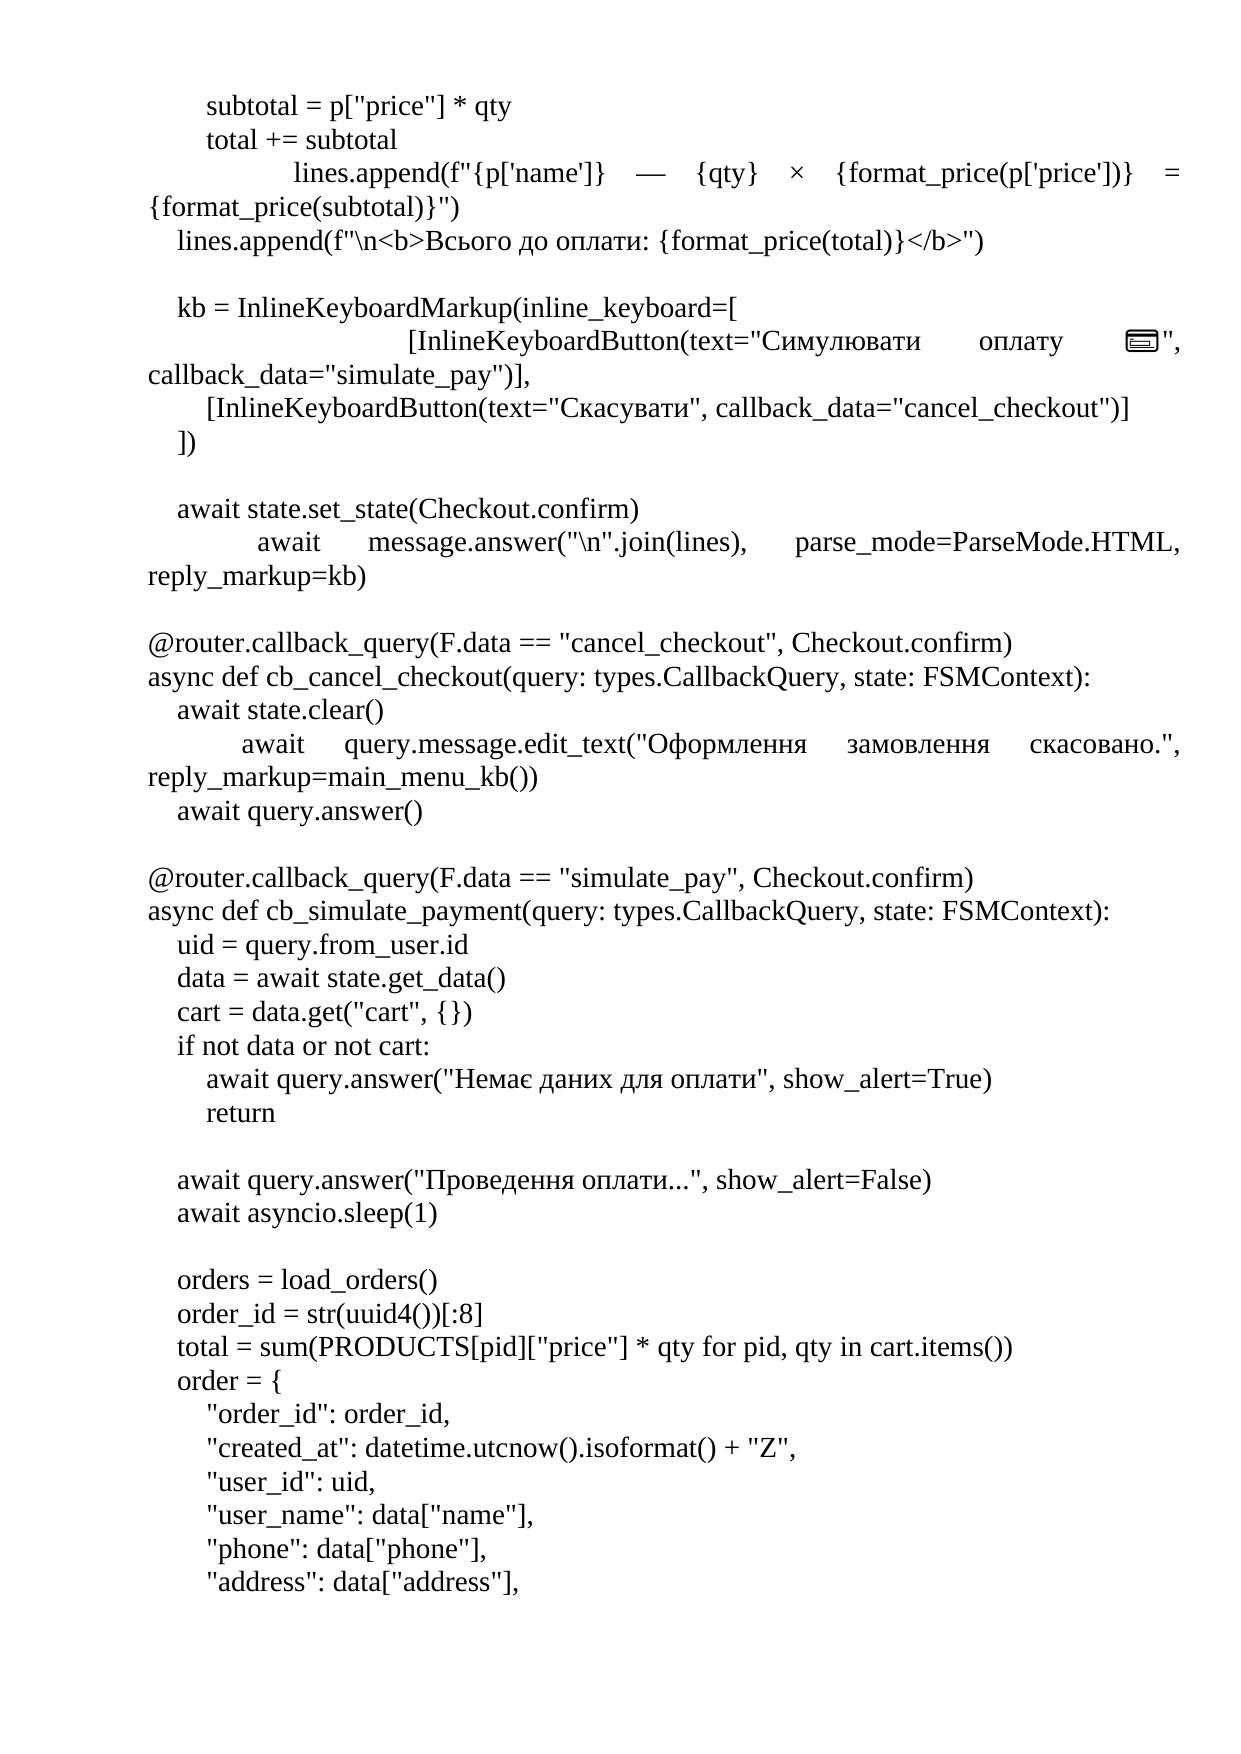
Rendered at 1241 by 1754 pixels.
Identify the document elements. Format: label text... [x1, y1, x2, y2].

text [InlineKeyboardButton(text="Симулювати оплату 💳", callback_data="simulate_pay")], [148, 323, 1181, 390]
text "user_id": uid, [148, 1464, 1181, 1497]
text "created_at": datetime.utcnow().isoformat() + "Z", [148, 1430, 1181, 1464]
text lines.append(f"{p['name']} — {qty} × {format_price(p['price'])} = {format_price(subtotal)}") [148, 156, 1181, 223]
text subtotal = p["price"] * qty [148, 88, 1181, 122]
text @router.callback_query(F.data == "simulate_pay", Checkout.confirm) [148, 860, 1181, 893]
text total = sum(PRODUCTS[pid]["price"] * qty for pid, qty in cart.items()) [148, 1329, 1181, 1363]
text "order_id": order_id, [148, 1397, 1181, 1430]
text await query.message.edit_text("Оформлення замовлення скасовано.", reply_markup=main_menu_kb()) [148, 726, 1181, 793]
text orders = load_orders() [148, 1262, 1181, 1296]
text total += subtotal [148, 122, 1181, 156]
text [InlineKeyboardButton(text="Скасувати", callback_data="cancel_checkout")] [148, 390, 1181, 424]
text kb = InlineKeyboardMarkup(inline_keyboard=[ [148, 290, 1181, 323]
text data = await state.get_data() [148, 961, 1181, 994]
text order_id = str(uuid4())[:8] [148, 1296, 1181, 1329]
text @router.callback_query(F.data == "cancel_checkout", Checkout.confirm) [148, 625, 1181, 659]
text async def cb_cancel_checkout(query: types.CallbackQuery, state: FSMContext): [148, 659, 1181, 692]
text order = { [148, 1363, 1181, 1397]
text lines.append(f"\n<b>Всього до оплати: {format_price(total)}</b>") [148, 223, 1181, 256]
text await state.clear() [148, 692, 1181, 726]
text if not data or not cart: [148, 1028, 1181, 1061]
text "address": data["address"], [148, 1564, 1181, 1598]
text return [148, 1095, 1181, 1128]
text "user_name": data["name"], [148, 1497, 1181, 1531]
text await message.answer("\n".join(lines), parse_mode=ParseMode.HTML, reply_markup=kb) [148, 524, 1181, 592]
text await state.set_state(Checkout.confirm) [148, 491, 1181, 524]
text await query.answer("Проведення оплати...", show_alert=False) [148, 1162, 1181, 1195]
text await query.answer("Немає даних для оплати", show_alert=True) [148, 1061, 1181, 1095]
text await asyncio.sleep(1) [148, 1195, 1181, 1229]
text cart = data.get("cart", {}) [148, 994, 1181, 1028]
text ]) [148, 424, 1181, 457]
text "phone": data["phone"], [148, 1531, 1181, 1564]
text async def cb_simulate_payment(query: types.CallbackQuery, state: FSMContext): [148, 893, 1181, 927]
text await query.answer() [148, 793, 1181, 826]
text uid = query.from_user.id [148, 927, 1181, 961]
